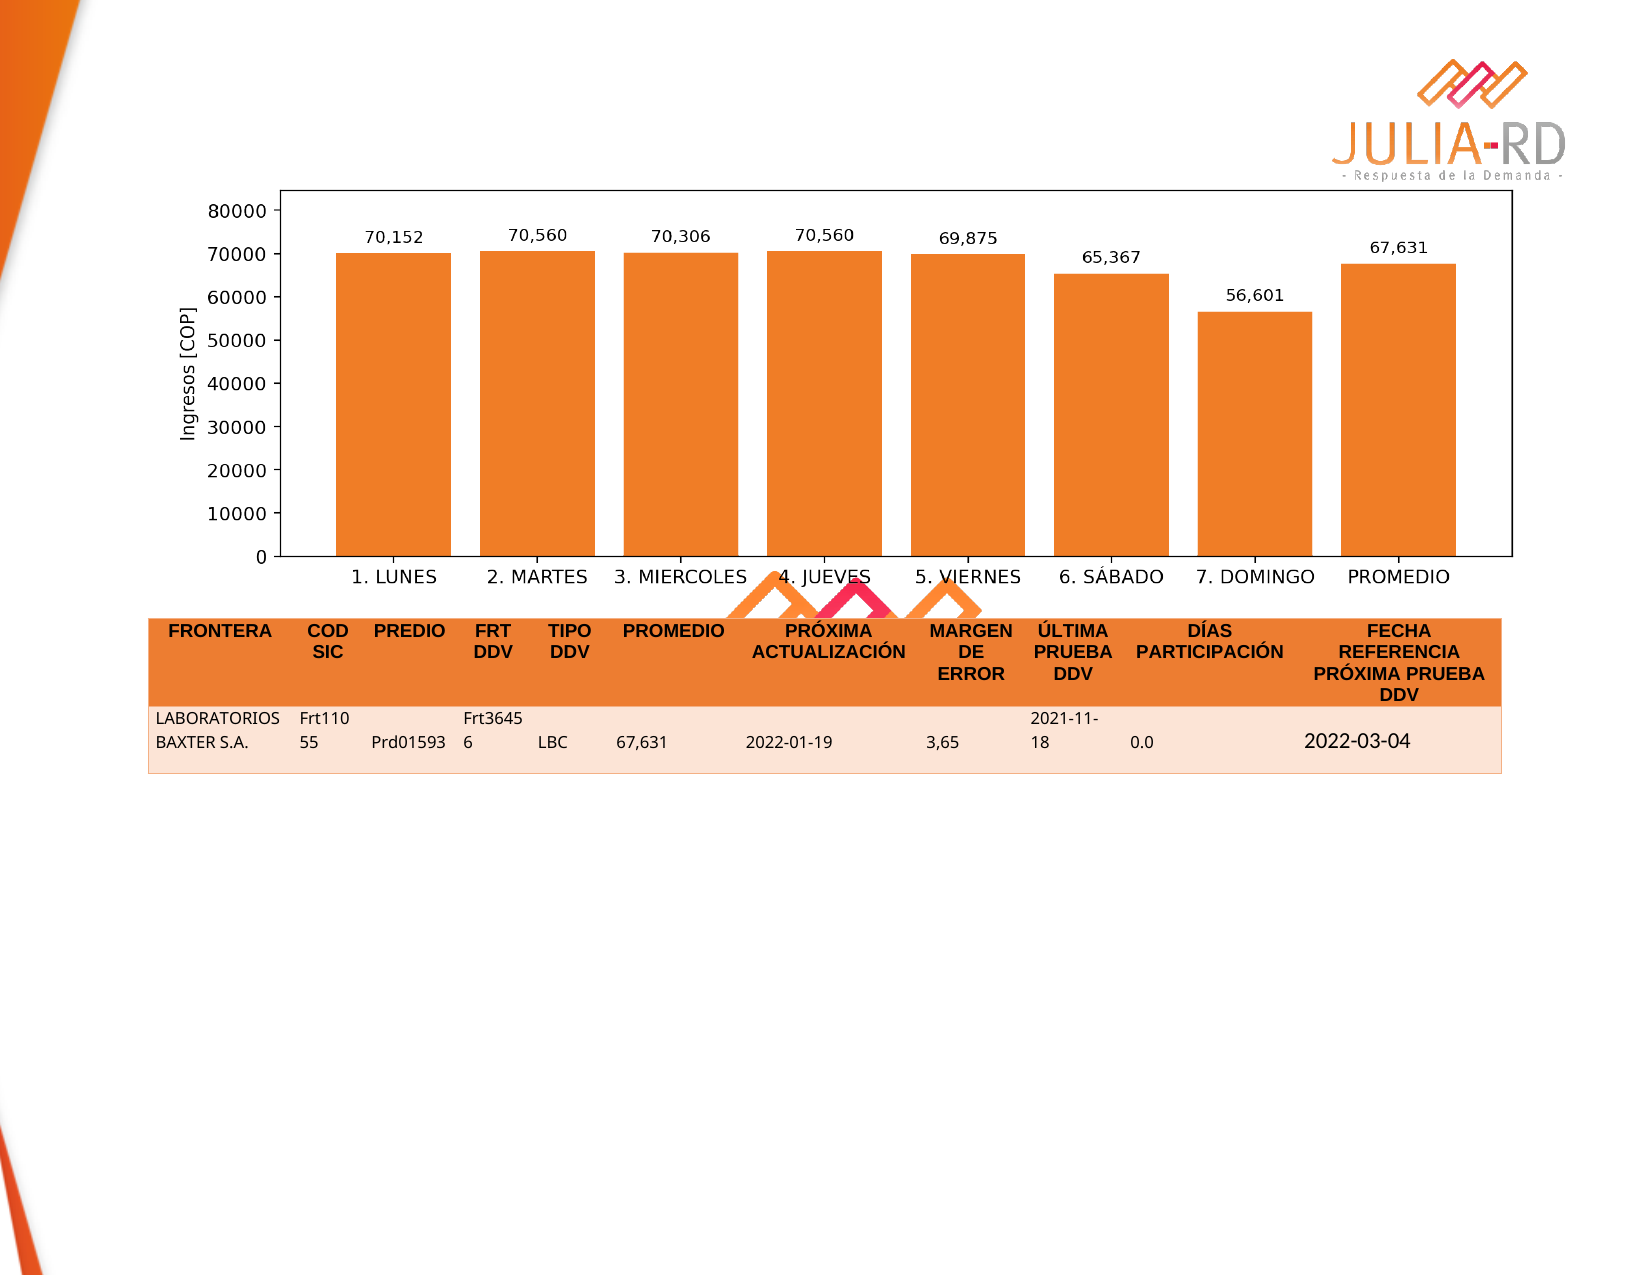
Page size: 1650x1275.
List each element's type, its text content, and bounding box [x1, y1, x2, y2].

table_header PREDIO [364, 619, 456, 706]
table_cell 0.0 [1123, 707, 1297, 773]
table_cell Frt11055 [292, 707, 364, 773]
table_cell LABORATORIOS BAXTER S.A. [149, 707, 292, 773]
table_cell 2022-03-04 [1297, 707, 1501, 773]
table_cell Prd01593 [364, 707, 456, 773]
table_cell 2021-11-18 [1023, 707, 1123, 773]
picture [0, 0, 1641, 1275]
table_cell LBC [530, 707, 609, 773]
table_header MARGEN DE ERROR [919, 619, 1023, 706]
table_header FRONTERA [149, 619, 292, 706]
table_header PROMEDIO [609, 619, 738, 706]
table_header COD SIC [292, 619, 364, 706]
table_header DÍAS PARTICIPACIÓN [1123, 619, 1297, 706]
table_header FRT DDV [456, 619, 530, 706]
table_cell 2022-01-19 [738, 707, 919, 773]
table_header PRÓXIMA ACTUALIZACIÓN [738, 619, 919, 706]
table_header FECHA REFERENCIA PRÓXIMA PRUEBA DDV [1297, 619, 1501, 706]
table_header TIPO DDV [530, 619, 609, 706]
table_cell Frt36456 [456, 707, 530, 773]
table_cell 67,631 [609, 707, 738, 773]
table_header ÚLTIMA PRUEBA DDV [1023, 619, 1123, 706]
table_cell 3,65 [919, 707, 1023, 773]
